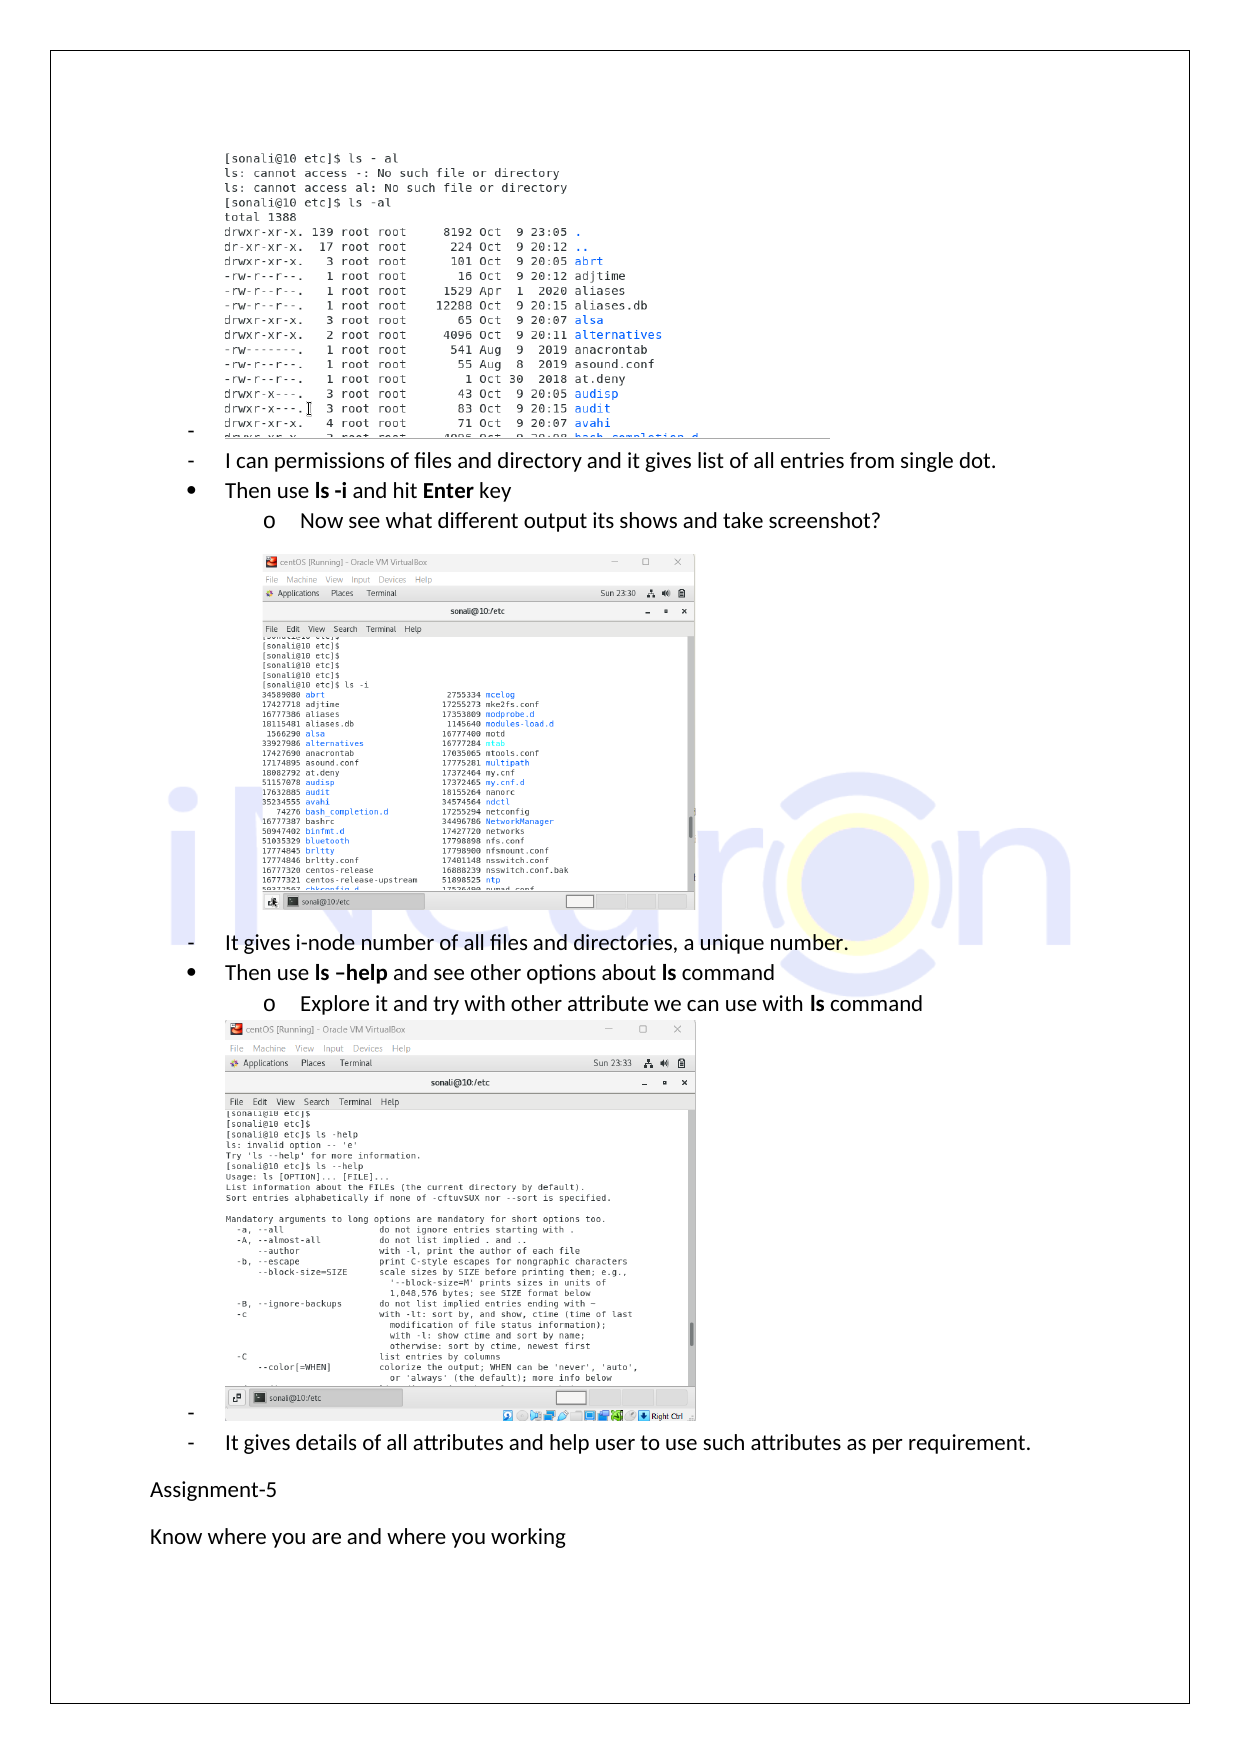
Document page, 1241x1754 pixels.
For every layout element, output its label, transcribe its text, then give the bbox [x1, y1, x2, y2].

list I can permissions of files and directory and it gives list of all entries from single dot. [187, 446, 1090, 474]
picture [262, 554, 696, 910]
list Explore it and try with other attribute we can use with ls command [262, 989, 1090, 1018]
text Assignment-5 [150, 1475, 1090, 1503]
list Then use ls –help and see other options about ls command [187, 958, 1090, 987]
list Now see what different output its shows and take screenshot? [262, 507, 1090, 536]
picture [225, 1020, 696, 1421]
list It gives details of all attributes and help user to use such attributes as per requirement. [187, 1428, 1090, 1457]
list It gives i-node number of all files and directories, a unique number. [187, 928, 1090, 956]
picture [225, 150, 830, 439]
list Then use ls -i and hit Enter key [187, 476, 1090, 504]
text Know where you are and where you working [150, 1522, 1090, 1550]
